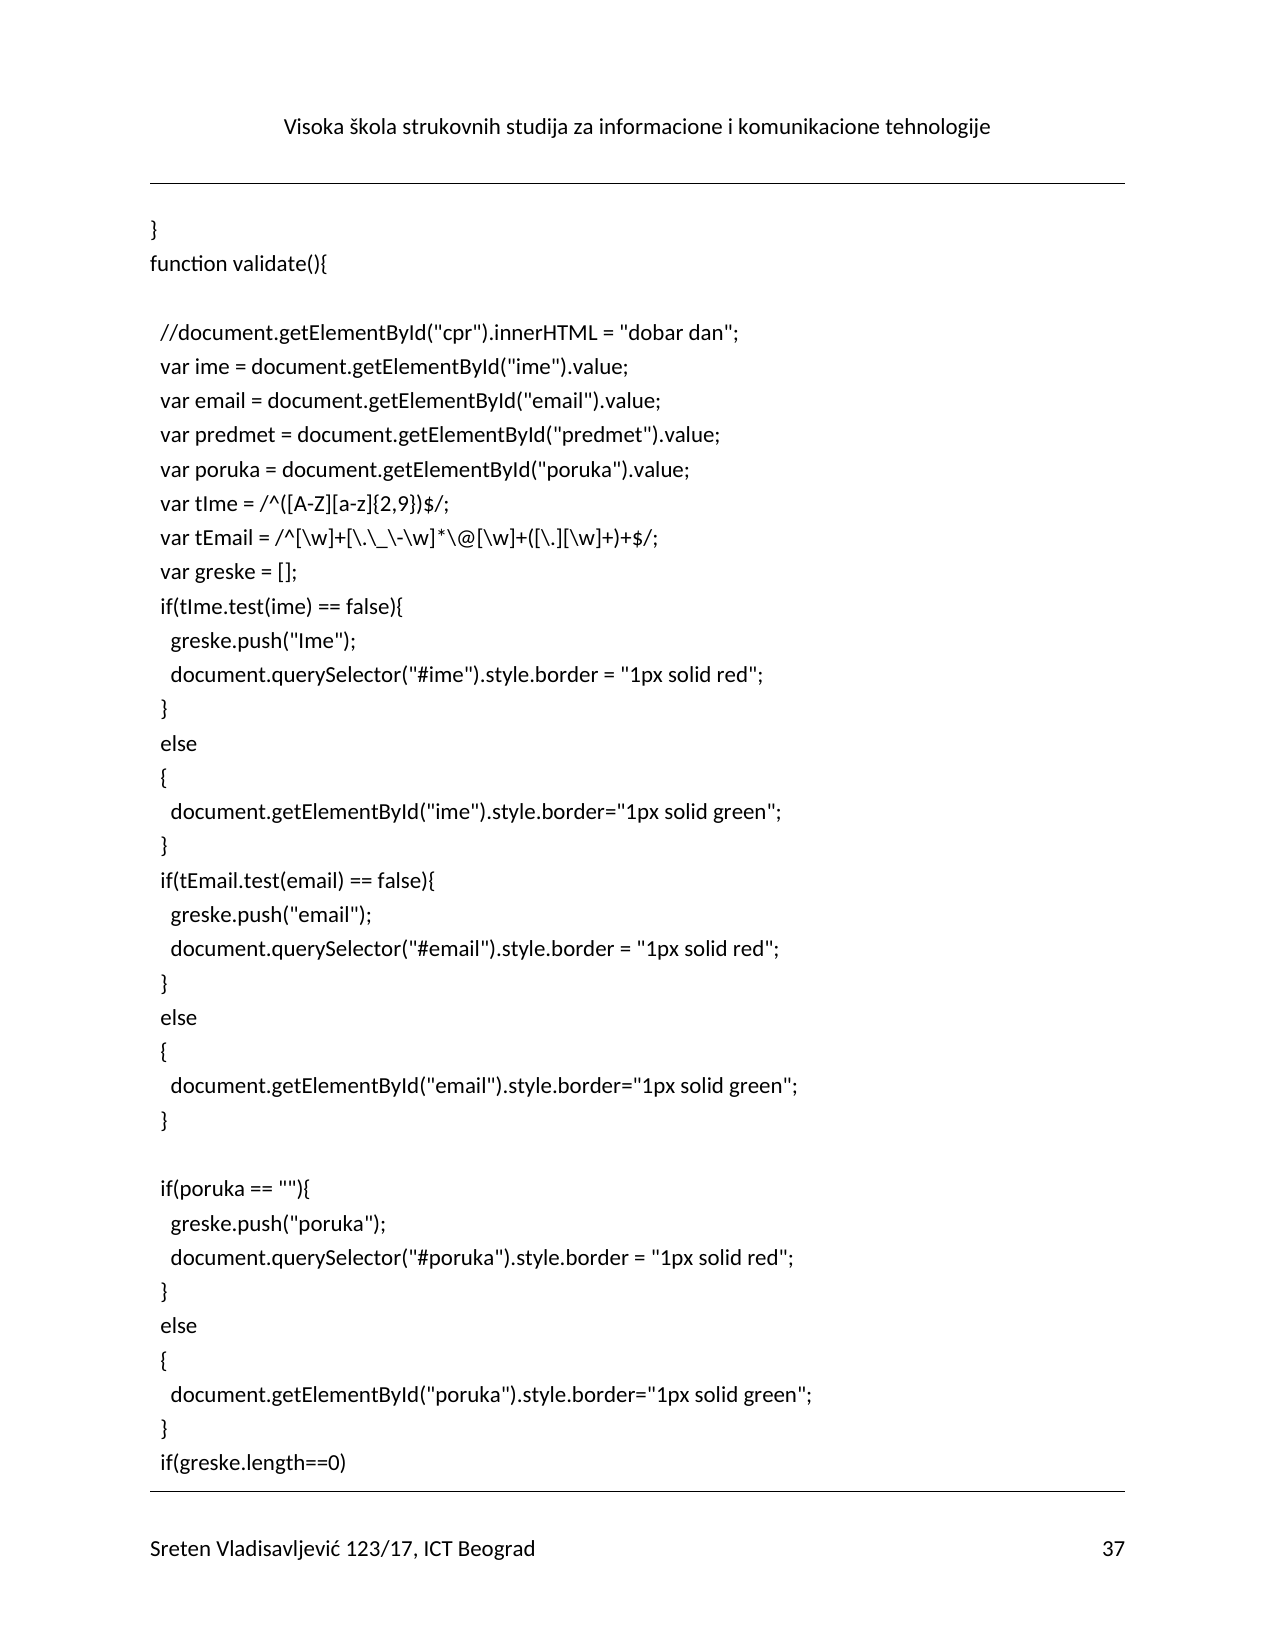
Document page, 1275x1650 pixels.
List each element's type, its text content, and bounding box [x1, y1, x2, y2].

text if(tEmail.test(email) == false){ [150, 866, 1125, 894]
text } [150, 215, 1125, 243]
text document.getElementById("ime").style.border="1px solid green"; [150, 797, 1125, 825]
text greske.push("poruka"); [150, 1209, 1125, 1237]
text { [150, 1037, 1125, 1065]
text document.querySelector("#poruka").style.border = "1px solid red"; [150, 1243, 1125, 1271]
text else [150, 729, 1125, 757]
text else [150, 1311, 1125, 1339]
text document.querySelector("#ime").style.border = "1px solid red"; [150, 660, 1125, 688]
text if(tIme.test(ime) == false){ [150, 592, 1125, 620]
text else [150, 1003, 1125, 1031]
text if(greske.length==0) [150, 1448, 1125, 1477]
text //document.getElementById("cpr").innerHTML = "dobar dan"; [150, 318, 1125, 346]
text { [150, 1346, 1125, 1374]
text document.querySelector("#email").style.border = "1px solid red"; [150, 934, 1125, 962]
text var email = document.getElementById("email").value; [150, 386, 1125, 414]
text greske.push("email"); [150, 900, 1125, 928]
text document.getElementById("email").style.border="1px solid green"; [150, 1072, 1125, 1099]
text function validate(){ [150, 249, 1125, 277]
text } [150, 1277, 1125, 1305]
text } [150, 1414, 1125, 1442]
text var tEmail = /^[\w]+[\.\_\-\w]*\@[\w]+([\.][\w]+)+$/; [150, 523, 1125, 551]
text } [150, 1106, 1125, 1134]
text } [150, 969, 1125, 997]
text { [150, 763, 1125, 791]
text } [150, 832, 1125, 860]
text var ime = document.getElementById("ime").value; [150, 352, 1125, 380]
text document.getElementById("poruka").style.border="1px solid green"; [150, 1380, 1125, 1408]
text } [150, 694, 1125, 723]
text var tIme = /^([A-Z][a-z]{2,9})$/; [150, 489, 1125, 517]
text var poruka = document.getElementById("poruka").value; [150, 455, 1125, 483]
text var predmet = document.getElementById("predmet").value; [150, 420, 1125, 448]
text greske.push("Ime"); [150, 626, 1125, 654]
text var greske = []; [150, 557, 1125, 586]
text if(poruka == ""){ [150, 1174, 1125, 1202]
